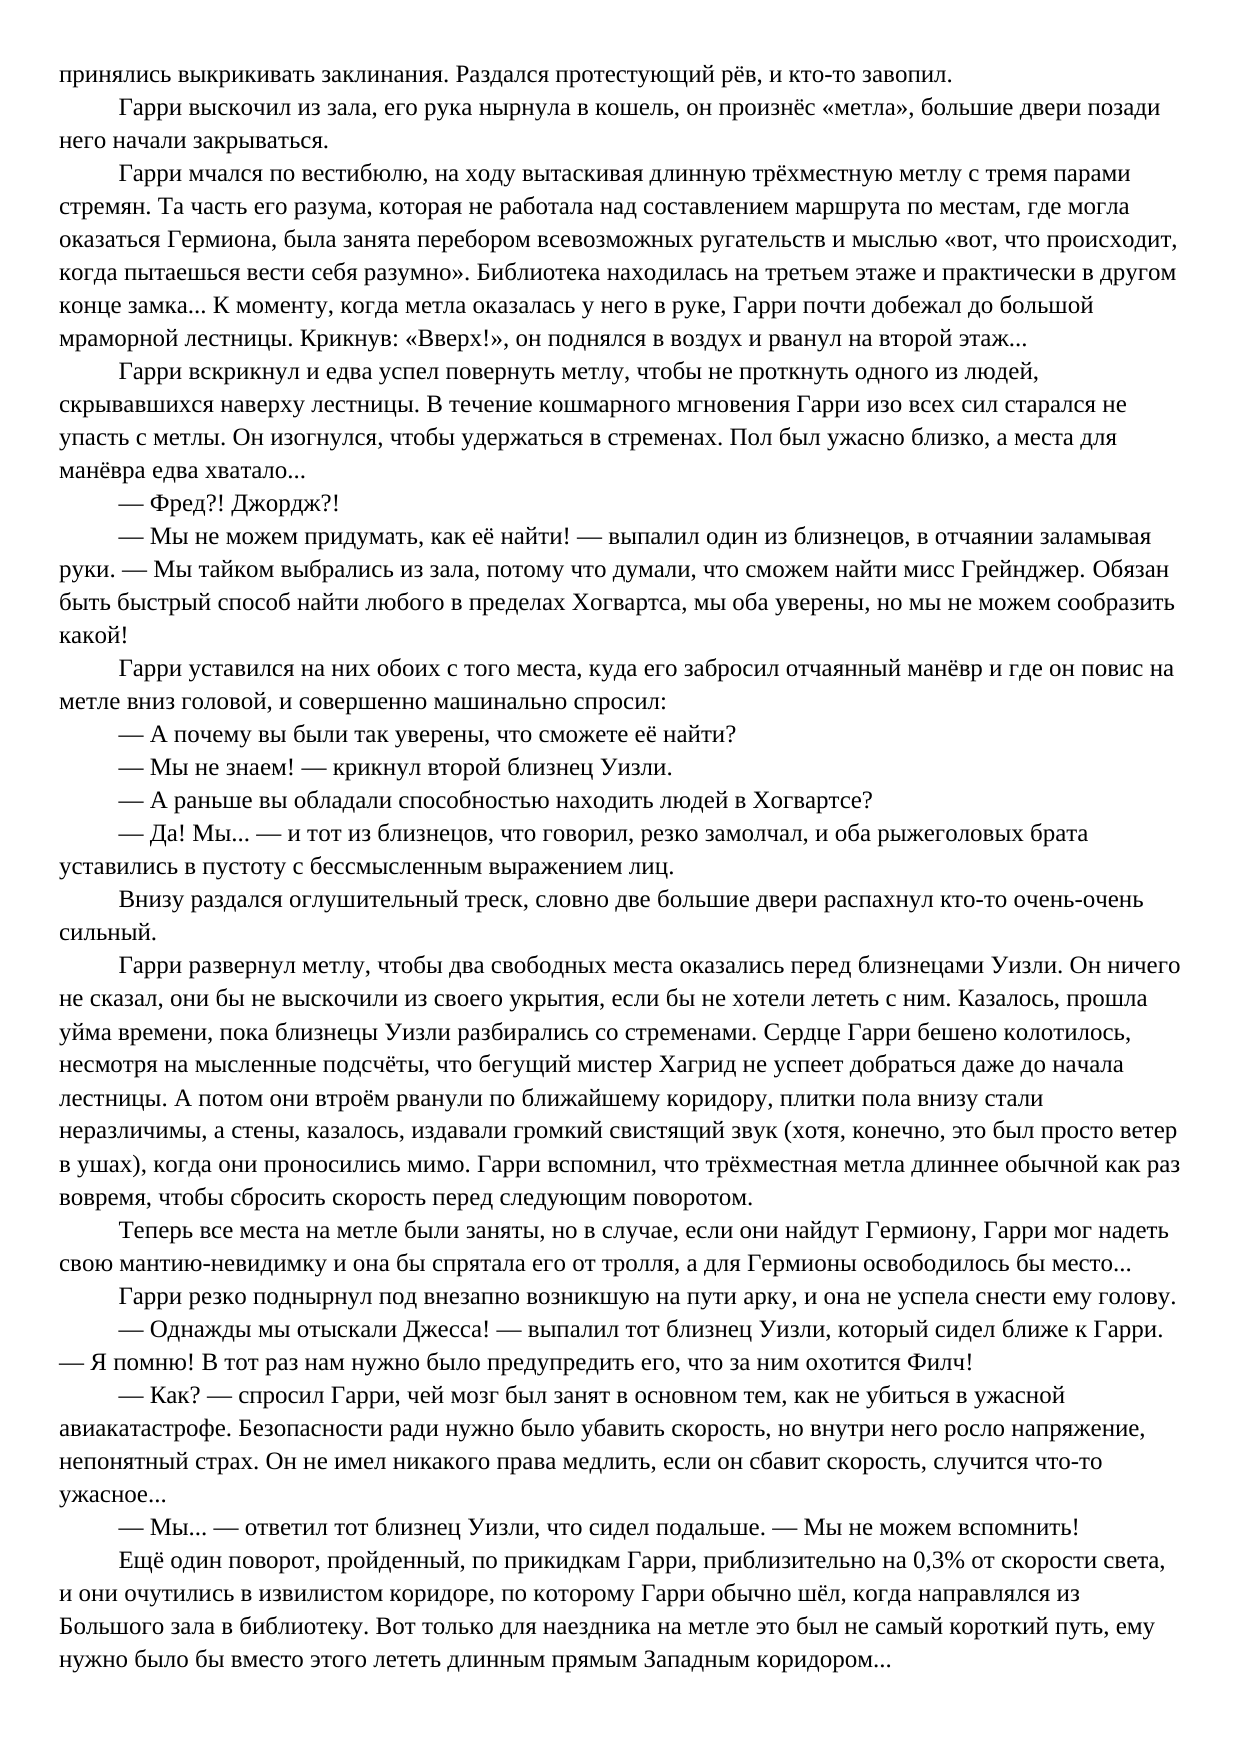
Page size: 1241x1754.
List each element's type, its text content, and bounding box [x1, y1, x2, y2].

text Гарри резко поднырнул под внезапно возникшую на пути арку, и она не успела снести ему голову. [59, 1281, 1181, 1309]
text — Да! Мы... — и тот из близнецов, что говорил, резко замолчал, и оба рыжеголовых брата уставились в пустоту с бессмысленным выражением лиц. [59, 818, 1181, 880]
text Внизу раздался оглушительный треск, словно две большие двери распахнул кто-то очень-очень сильный. [59, 884, 1181, 946]
text — Однажды мы отыскали Джесса! — выпалил тот близнец Уизли, который сидел ближе к Гарри. — Я помню! В тот раз нам нужно было предупредить его, что за ним охотится Филч! [59, 1314, 1181, 1376]
text Гарри выскочил из зала, его рука нырнула в кошель, он произнёс «метла», большие двери позади него начали закрываться. [59, 92, 1181, 154]
text — Фред?! Джордж?! [59, 488, 1181, 517]
text — Мы не знаем! — крикнул второй близнец Уизли. [59, 752, 1181, 781]
text — Мы... — ответил тот близнец Уизли, что сидел подальше. — Мы не можем вспомнить! [59, 1512, 1181, 1541]
text Теперь все места на метле были заняты, но в случае, если они найдут Гермиону, Гарри мог надеть свою мантию-невидимку и она бы спрятала его от тролля, а для Гермионы освободилось бы место... [59, 1215, 1181, 1276]
text — А почему вы были так уверены, что сможете её найти? [59, 719, 1181, 748]
text — А раньше вы обладали способностью находить людей в Хогвартсе? [59, 785, 1181, 814]
text — Мы не можем придумать, как её найти! — выпалил один из близнецов, в отчаянии заламывая руки. — Мы тайком выбрались из зала, потому что думали, что сможем найти мисс Грейнджер. Обязан быть быстрый способ найти любого в пределах Хогвартса, мы оба уверены, но мы не можем сообразить какой! [59, 521, 1181, 649]
text Гарри развернул метлу, чтобы два свободных места оказались перед близнецами Уизли. Он ничего не сказал, они бы не выскочили из своего укрытия, если бы не хотели лететь с ним. Казалось, прошла уйма времени, пока близнецы Уизли разбирались со стременами. Сердце Гарри бешено колотилось, несмотря на мысленные подсчёты, что бегущий мистер Хагрид не успеет добраться даже до начала лестницы. А потом они втроём рванули по ближайшему коридору, плитки пола внизу стали неразличимы, а стены, казалось, издавали громкий свистящий звук (хотя, конечно, это был просто ветер в ушах), когда они проносились мимо. Гарри вспомнил, что трёхместная метла длиннее обычной как раз вовремя, чтобы сбросить скорость перед следующим поворотом. [59, 951, 1181, 1210]
text Гарри мчался по вестибюлю, на ходу вытаскивая длинную трёхместную метлу с тремя парами стремян. Та часть его разума, которая не работала над составлением маршрута по местам, где могла оказаться Гермиона, была занята перебором всевозможных ругательств и мыслью «вот, что происходит, когда пытаешься вести себя разумно». Библиотека находилась на третьем этаже и практически в другом конце замка... К моменту, когда метла оказалась у него в руке, Гарри почти добежал до большой мраморной лестницы. Крикнув: «Вверх!», он поднялся в воздух и рванул на второй этаж... [59, 158, 1181, 352]
text Гарри вскрикнул и едва успел повернуть метлу, чтобы не проткнуть одного из людей, скрывавшихся наверху лестницы. В течение кошмарного мгновения Гарри изо всех сил старался не упасть с метлы. Он изогнулся, чтобы удержаться в стременах. Пол был ужасно близко, а места для манёвра едва хватало... [59, 356, 1181, 484]
text — Как? — спросил Гарри, чей мозг был занят в основном тем, как не убиться в ужасной авиакатастрофе. Безопасности ради нужно было убавить скорость, но внутри него росло напряжение, непонятный страх. Он не имел никакого права медлить, если он сбавит скорость, случится что-то ужасное... [59, 1380, 1181, 1508]
text Гарри уставился на них обоих с того места, куда его забросил отчаянный манёвр и где он повис на метле вниз головой, и совершенно машинально спросил: [59, 653, 1181, 715]
